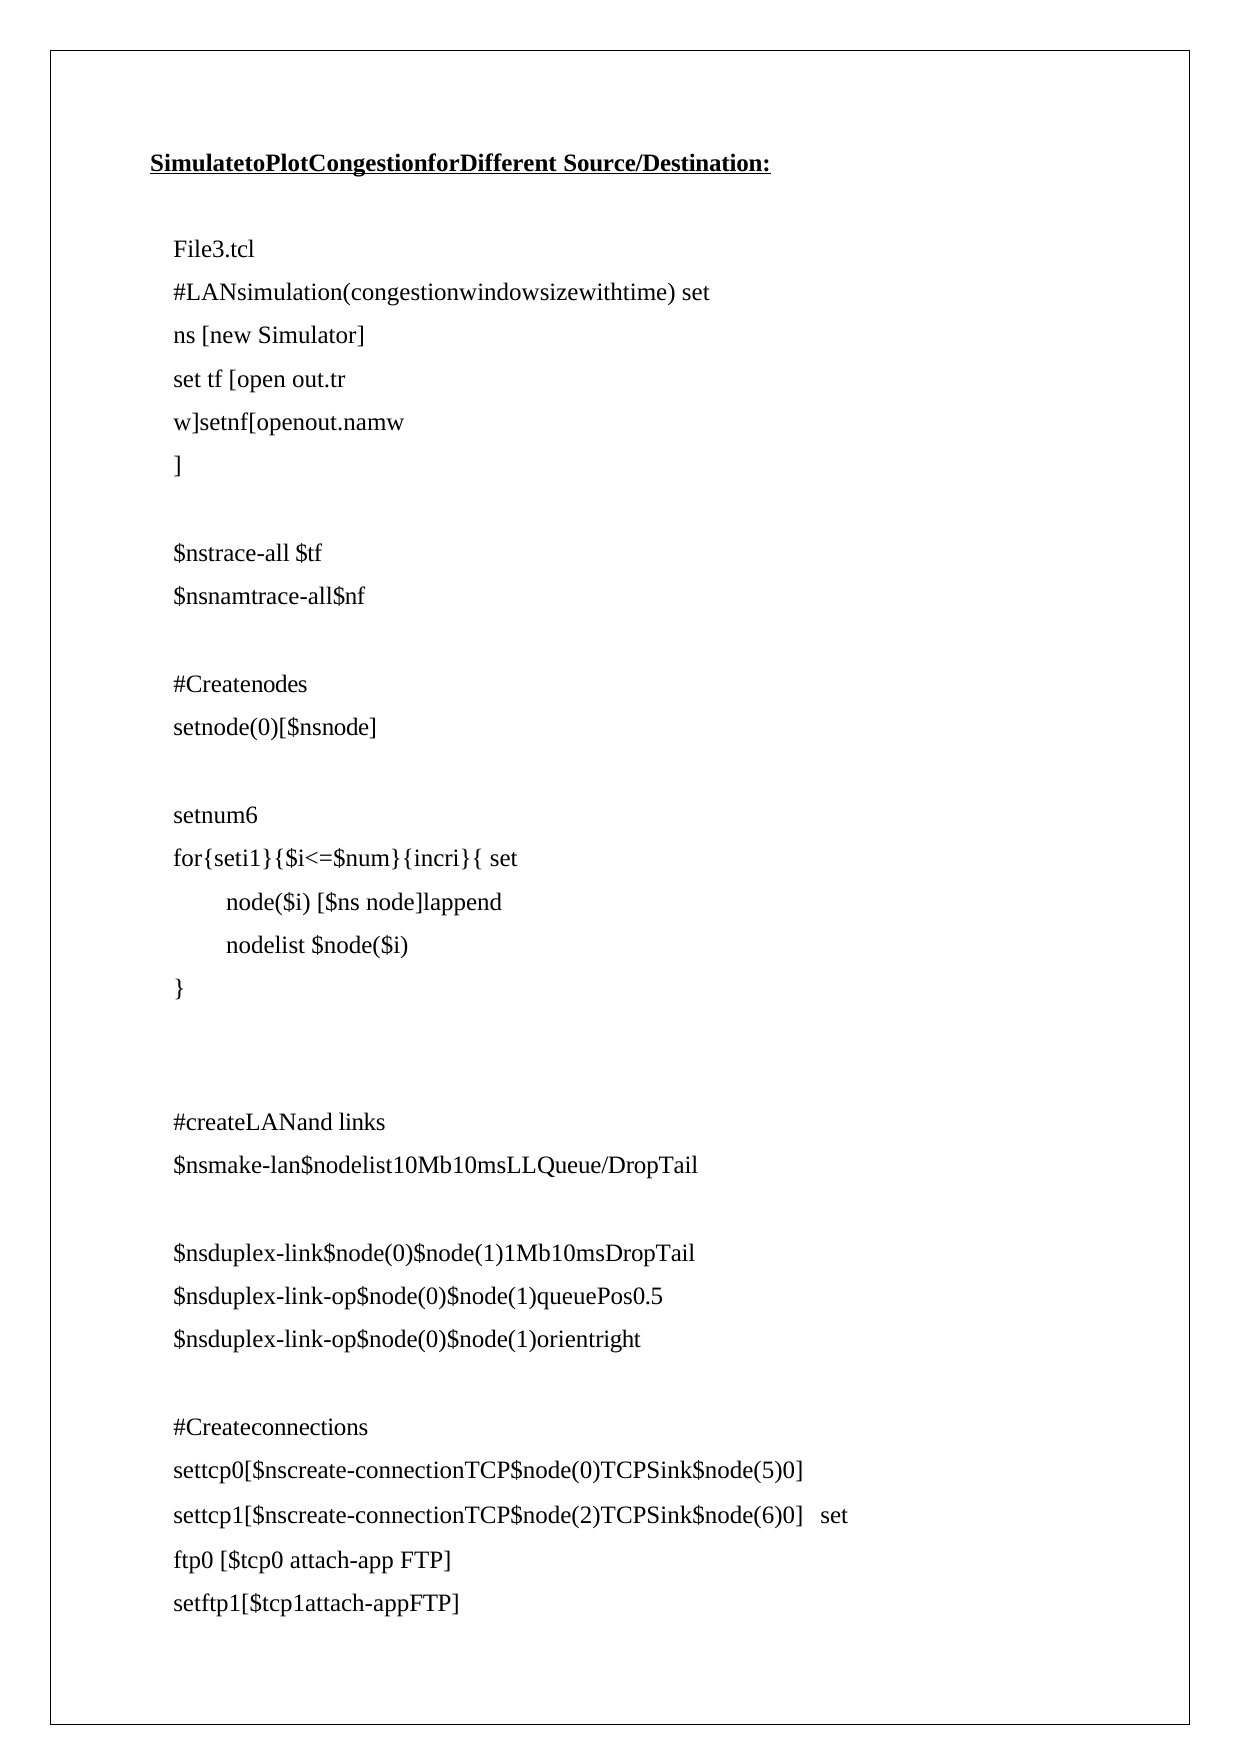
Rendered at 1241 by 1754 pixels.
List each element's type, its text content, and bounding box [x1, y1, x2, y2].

text $nsnamtrace-all$nf [173, 581, 1105, 610]
text setnum6 [173, 800, 1105, 829]
text $nsduplex-link-op$node(0)$node(1)queuePos0.5 [173, 1281, 1105, 1310]
text settcp0[$nscreate-connectionTCP$node(0)TCPSink$node(5)0] settcp1[$nscreate-connectionTCP$node(2)TCPSink$node(6)0] set ftp0 [$tcp0 attach-app FTP] [173, 1455, 848, 1574]
text #Createconnections [173, 1412, 1105, 1441]
text $nsduplex-link-op$node(0)$node(1)orientright [173, 1324, 1105, 1353]
text } [173, 973, 1105, 1002]
text #LANsimulation(congestionwindowsizewithtime) set ns [new Simulator] [173, 277, 730, 349]
text $nstrace-all $tf [173, 538, 1105, 566]
text for{seti1}{$i<=$num}{incri}{ set node($i) [$ns node]lappend nodelist $node($i) [173, 843, 538, 958]
text #Createnodes [173, 669, 1105, 698]
text set tf [open out.tr w]setnf[openout.namw] [173, 364, 410, 479]
subtitle SimulatetoPlotCongestionforDifferent Source/Destination: [150, 148, 1105, 177]
text setftp1[$tcp1attach-appFTP] [173, 1590, 1105, 1617]
text setnode(0)[$nsnode] [173, 712, 1105, 741]
text File3.tcl [173, 234, 1105, 263]
text $nsmake-lan$nodelist10Mb10msLLQueue/DropTail [173, 1150, 1105, 1178]
text $nsduplex-link$node(0)$node(1)1Mb10msDropTail [173, 1238, 1105, 1266]
text #createLANand links [173, 1107, 1105, 1135]
